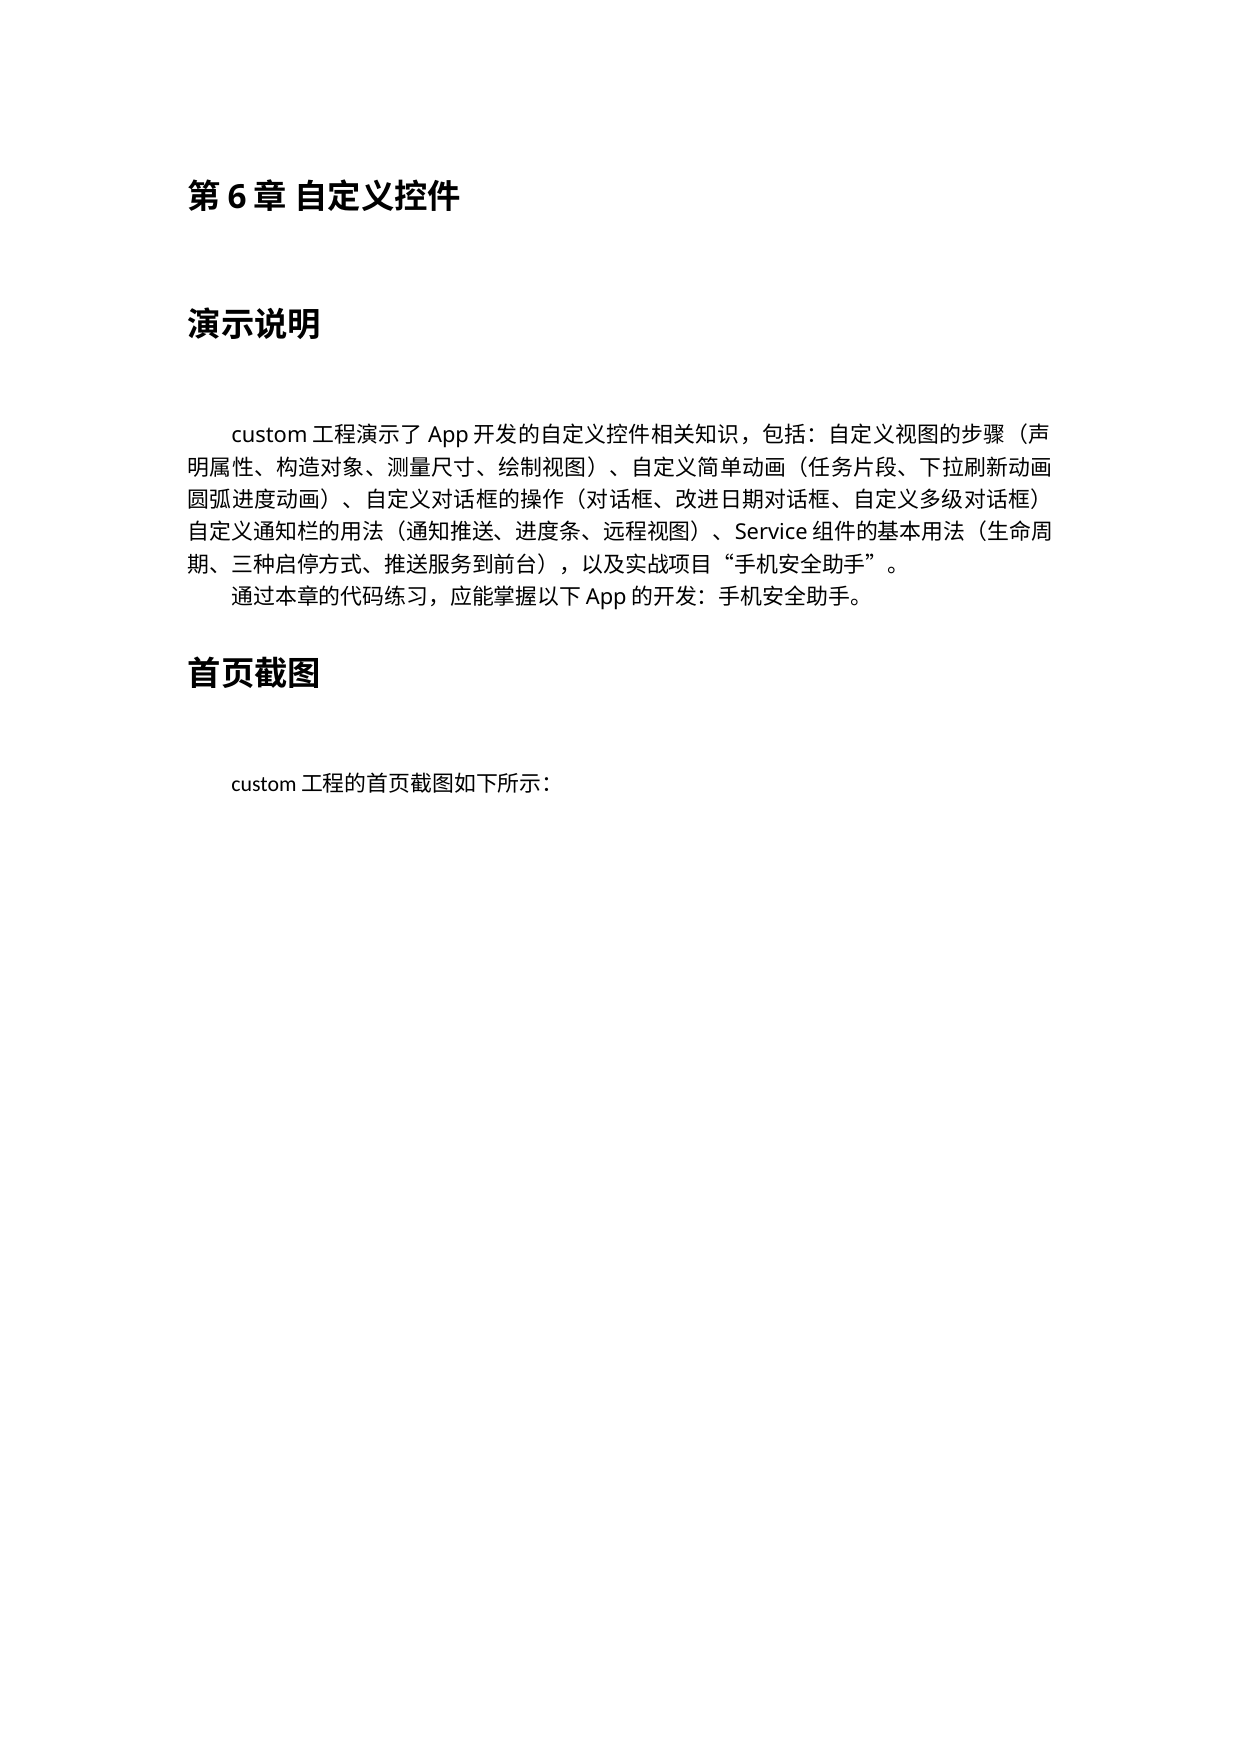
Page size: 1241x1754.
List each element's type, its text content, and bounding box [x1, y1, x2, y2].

subtitle 第6章 自定义控件 [187, 162, 1053, 227]
text custom工程演示了App开发的自定义控件相关知识，包括：自定义视图的步骤（声明属性、构造对象、测量尺寸、绘制视图）、自定义简单动画（任务片段、下拉刷新动画、圆弧进度动画）、自定义对话框的操作（对话框、改进日期对话框、自定义多级对话框）、自定义通知栏的用法（通知推送、进度条、远程视图）、Service组件的基本用法（生命周期、三种启停方式、推送服务到前台），以及实战项目“手机安全助手”。 [187, 417, 1053, 579]
text custom工程的首页截图如下所示： [187, 766, 1053, 798]
subtitle 演示说明 [187, 289, 1053, 354]
subtitle 首页截图 [187, 639, 1053, 704]
text 通过本章的代码练习，应能掌握以下App的开发：手机安全助手。 [187, 579, 1053, 612]
